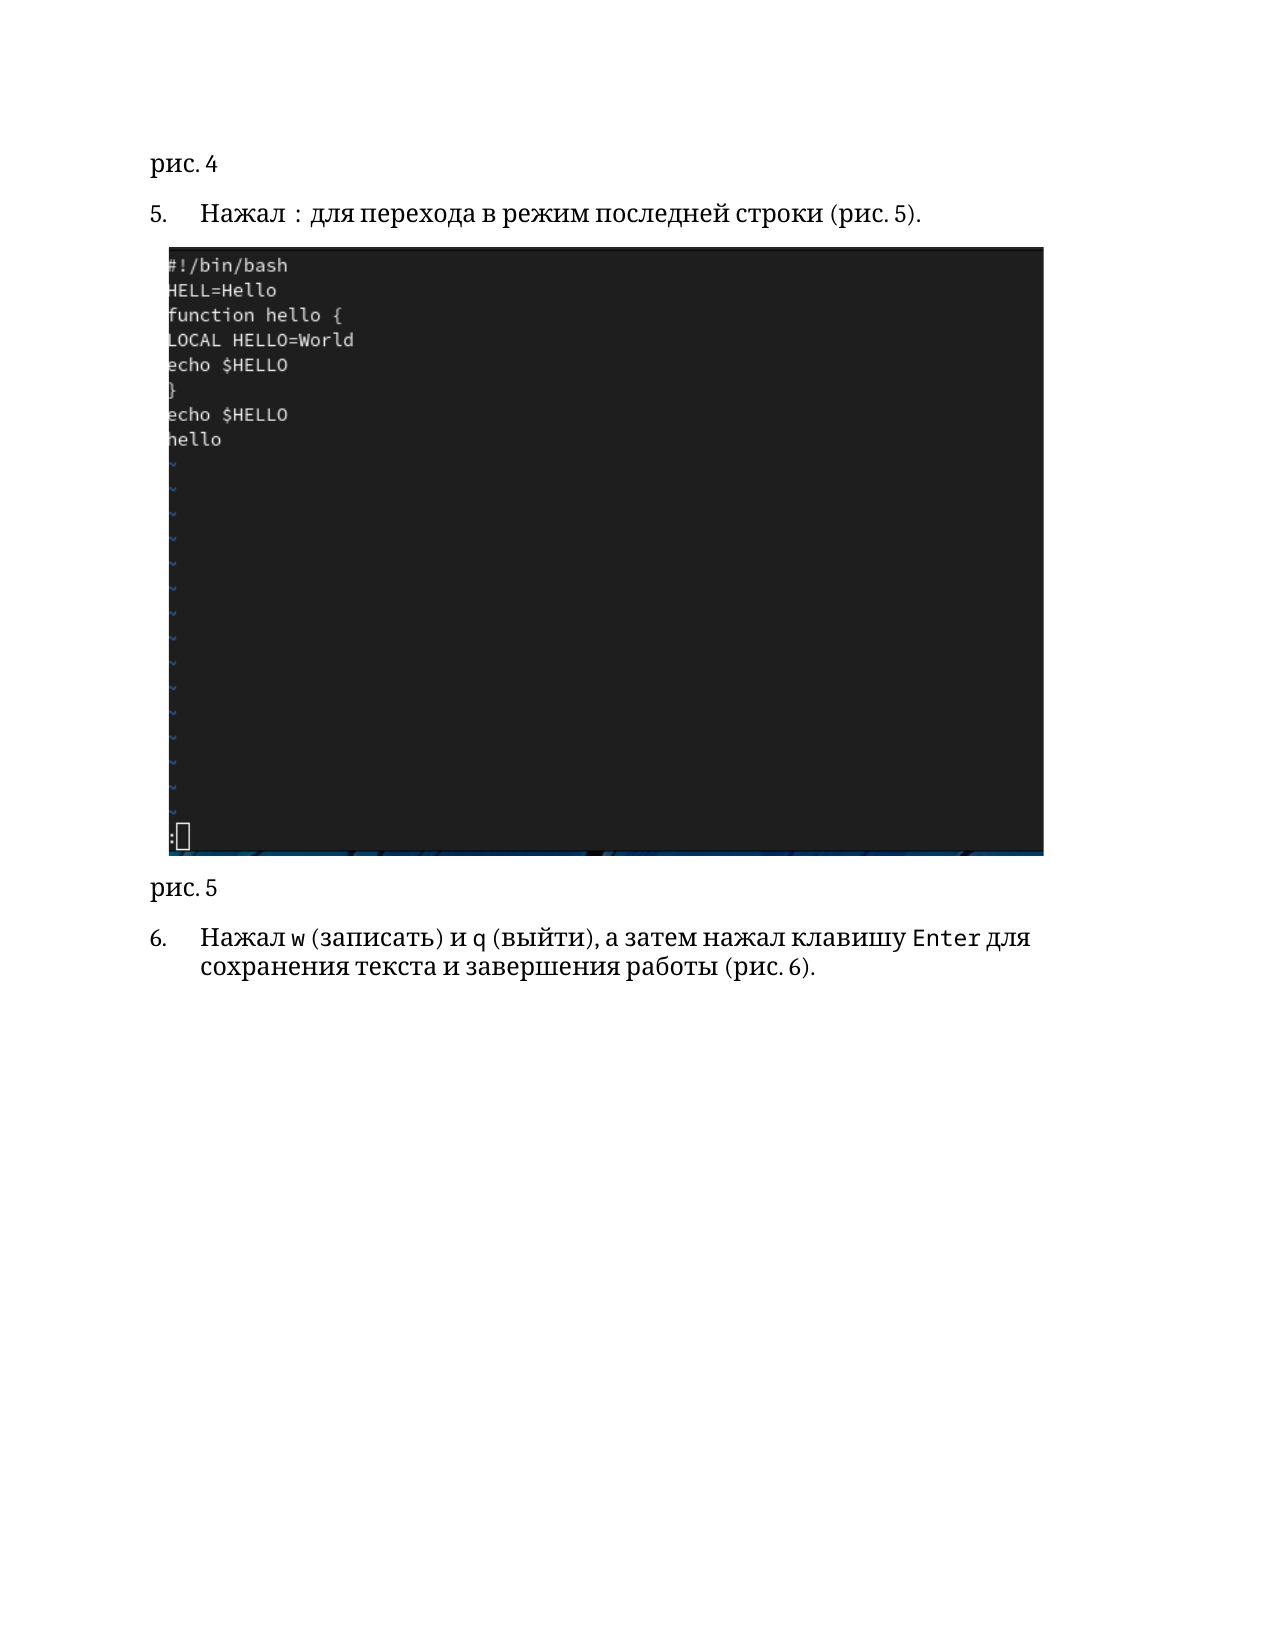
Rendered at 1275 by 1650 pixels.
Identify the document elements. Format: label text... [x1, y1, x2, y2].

picture [168, 247, 1044, 856]
list Нажал w (записать) и q (выйти), а затем нажал клавишу Enter для сохранения текста и завершения работы (рис. 6). [150, 921, 1125, 981]
list Нажал : для перехода в режим последней строки (рис. 5). [150, 197, 1125, 229]
text рис. 5 [150, 874, 1125, 903]
text рис. 4 [150, 150, 1125, 179]
